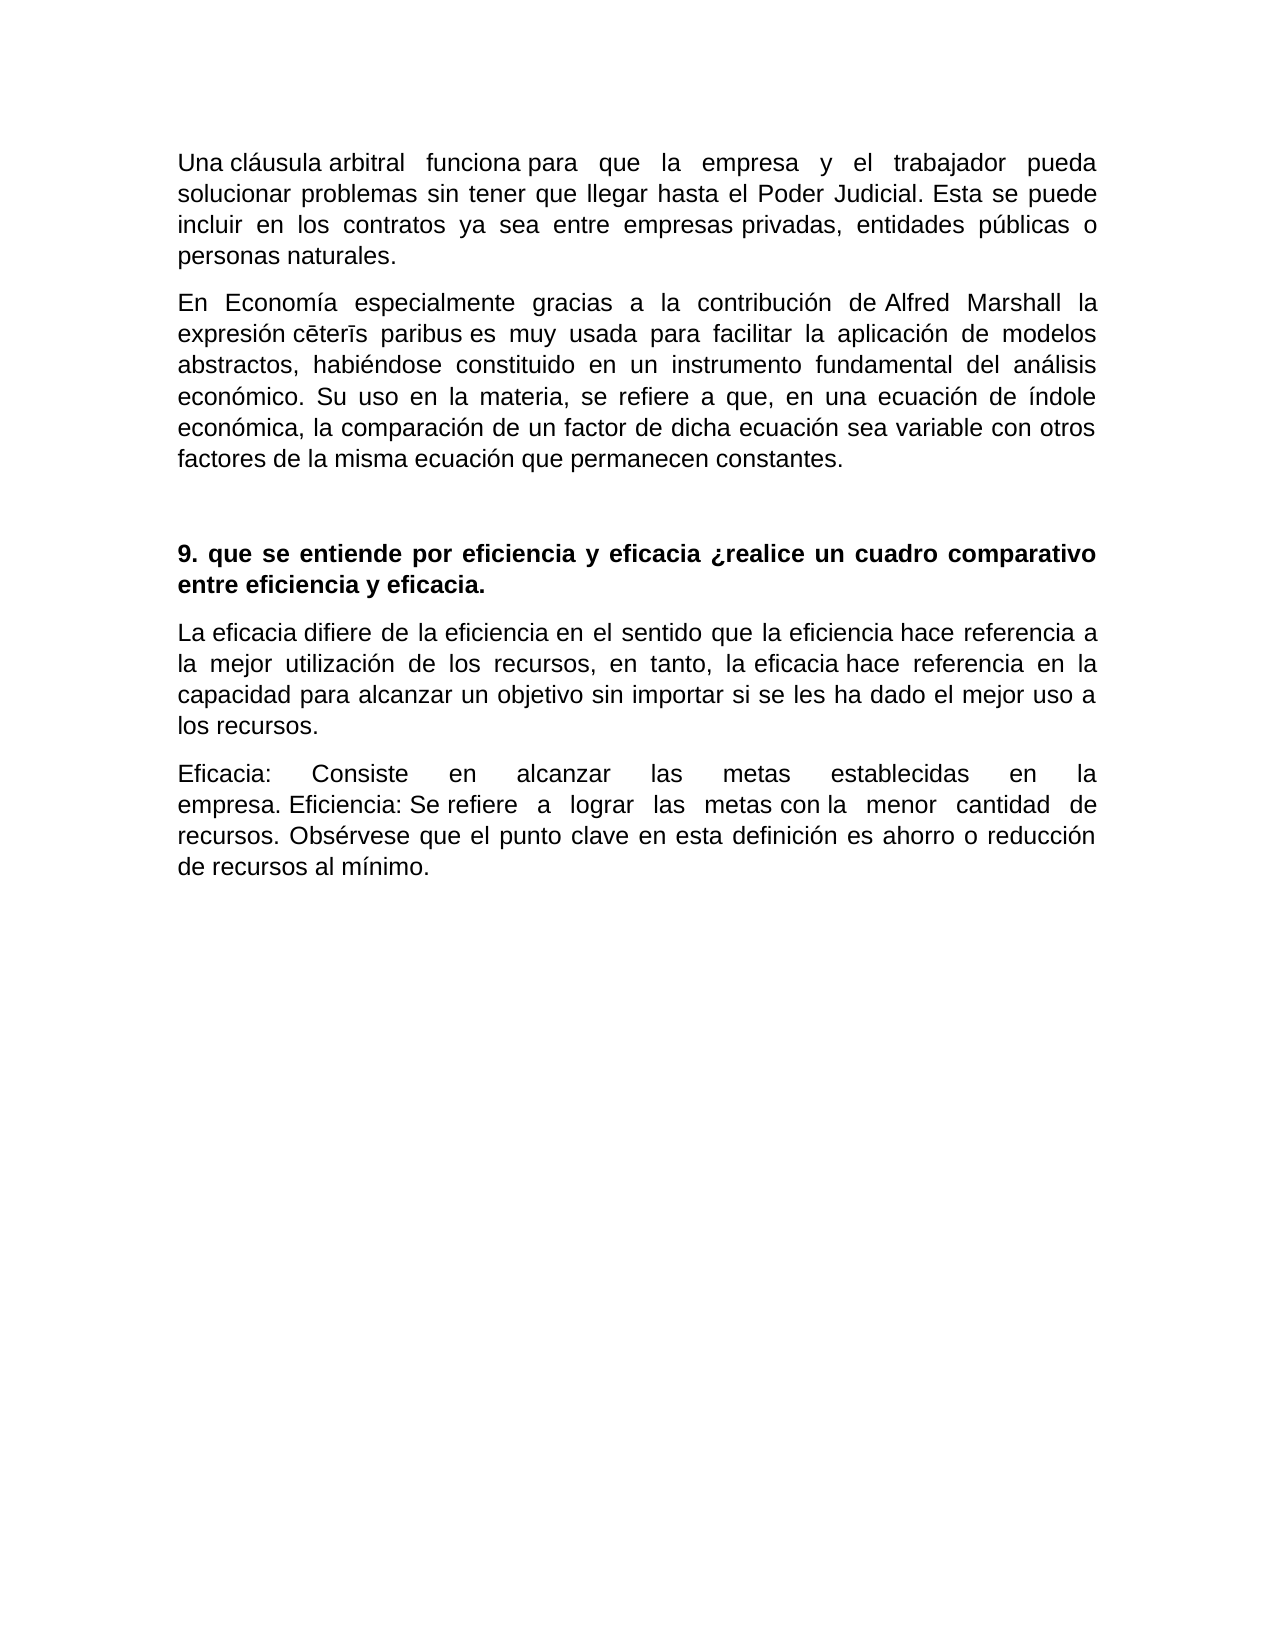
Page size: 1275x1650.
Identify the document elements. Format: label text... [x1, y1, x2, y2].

text En Economía especialmente gracias a la contribución de Alfred Marshall la expresión cēterīs paribus es muy usada para facilitar la aplicación de modelos abstractos, habiéndose constituido en un instrumento fundamental del análisis económico. Su uso en la materia, se refiere a que, en una ecuación de índole económica, la comparación de un factor de dicha ecuación sea variable con otros factores de la misma ecuación que permanecen constantes. [177, 288, 1098, 472]
text Eficacia: Consiste en alcanzar las metas establecidas en la empresa. Eficiencia: Se refiere a lograr las metas con la menor cantidad de recursos. Obsérvese que el punto clave en esta definición es ahorro o reducción de recursos al mínimo. [177, 759, 1098, 881]
text 9. que se entiende por eficiencia y eficacia ¿realice un cuadro comparativo entre eficiencia y eficacia. [177, 539, 1098, 599]
text La eficacia difiere de la eficiencia en el sentido que la eficiencia hace referencia a la mejor utilización de los recursos, en tanto, la eficacia hace referencia en la capacidad para alcanzar un objetivo sin importar si se les ha dado el mejor uso a los recursos. [177, 618, 1098, 740]
text Una cláusula arbitral funciona para que la empresa y el trabajador pueda solucionar problemas sin tener que llegar hasta el Poder Judicial. Esta se puede incluir en los contratos ya sea entre empresas privadas, entidades públicas o personas naturales. [177, 148, 1098, 269]
